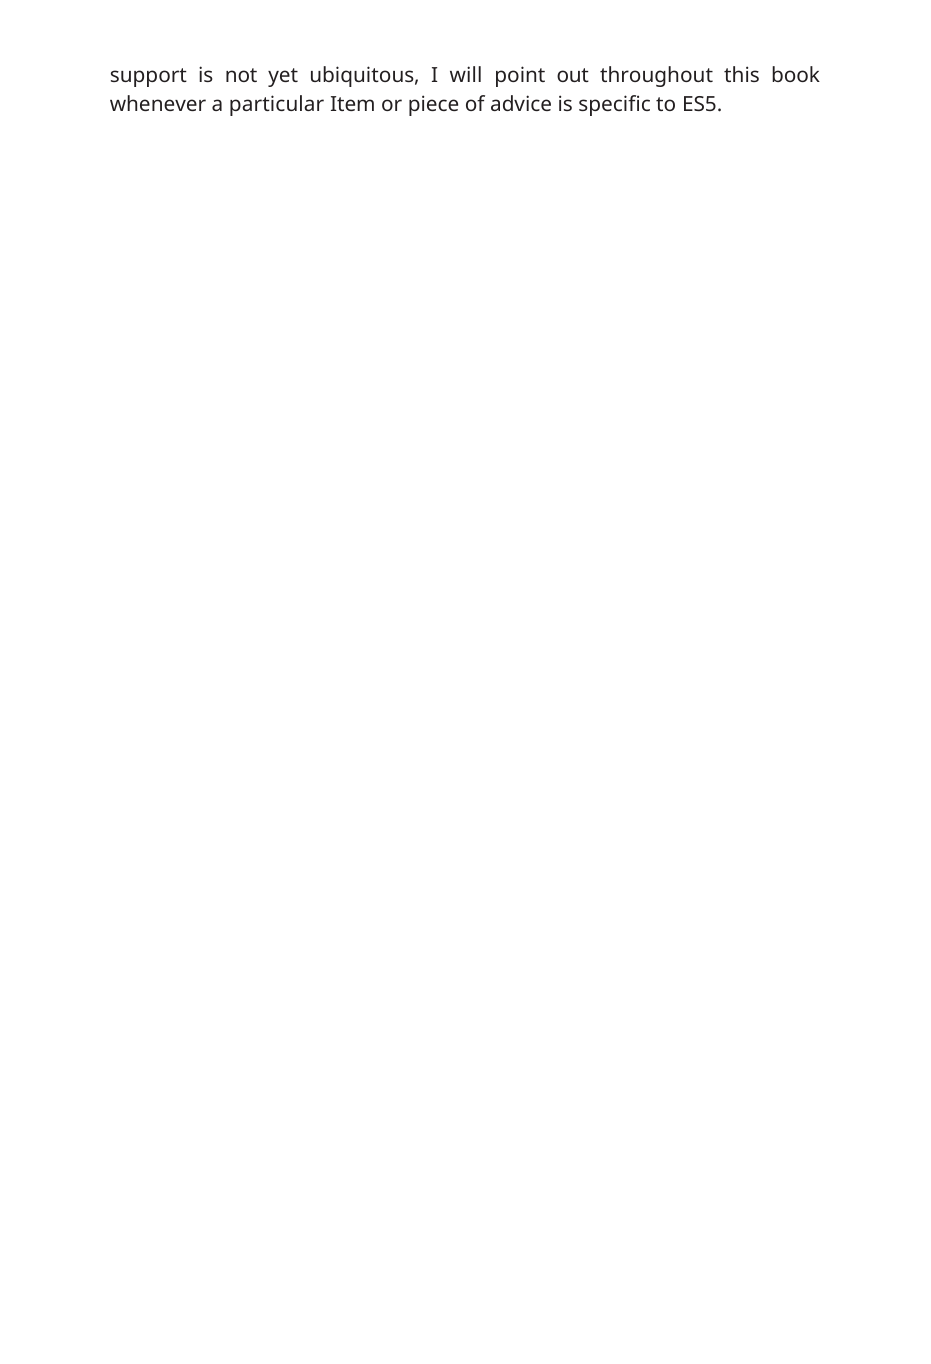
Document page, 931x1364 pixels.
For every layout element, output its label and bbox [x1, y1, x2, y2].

text [109, 60, 821, 117]
